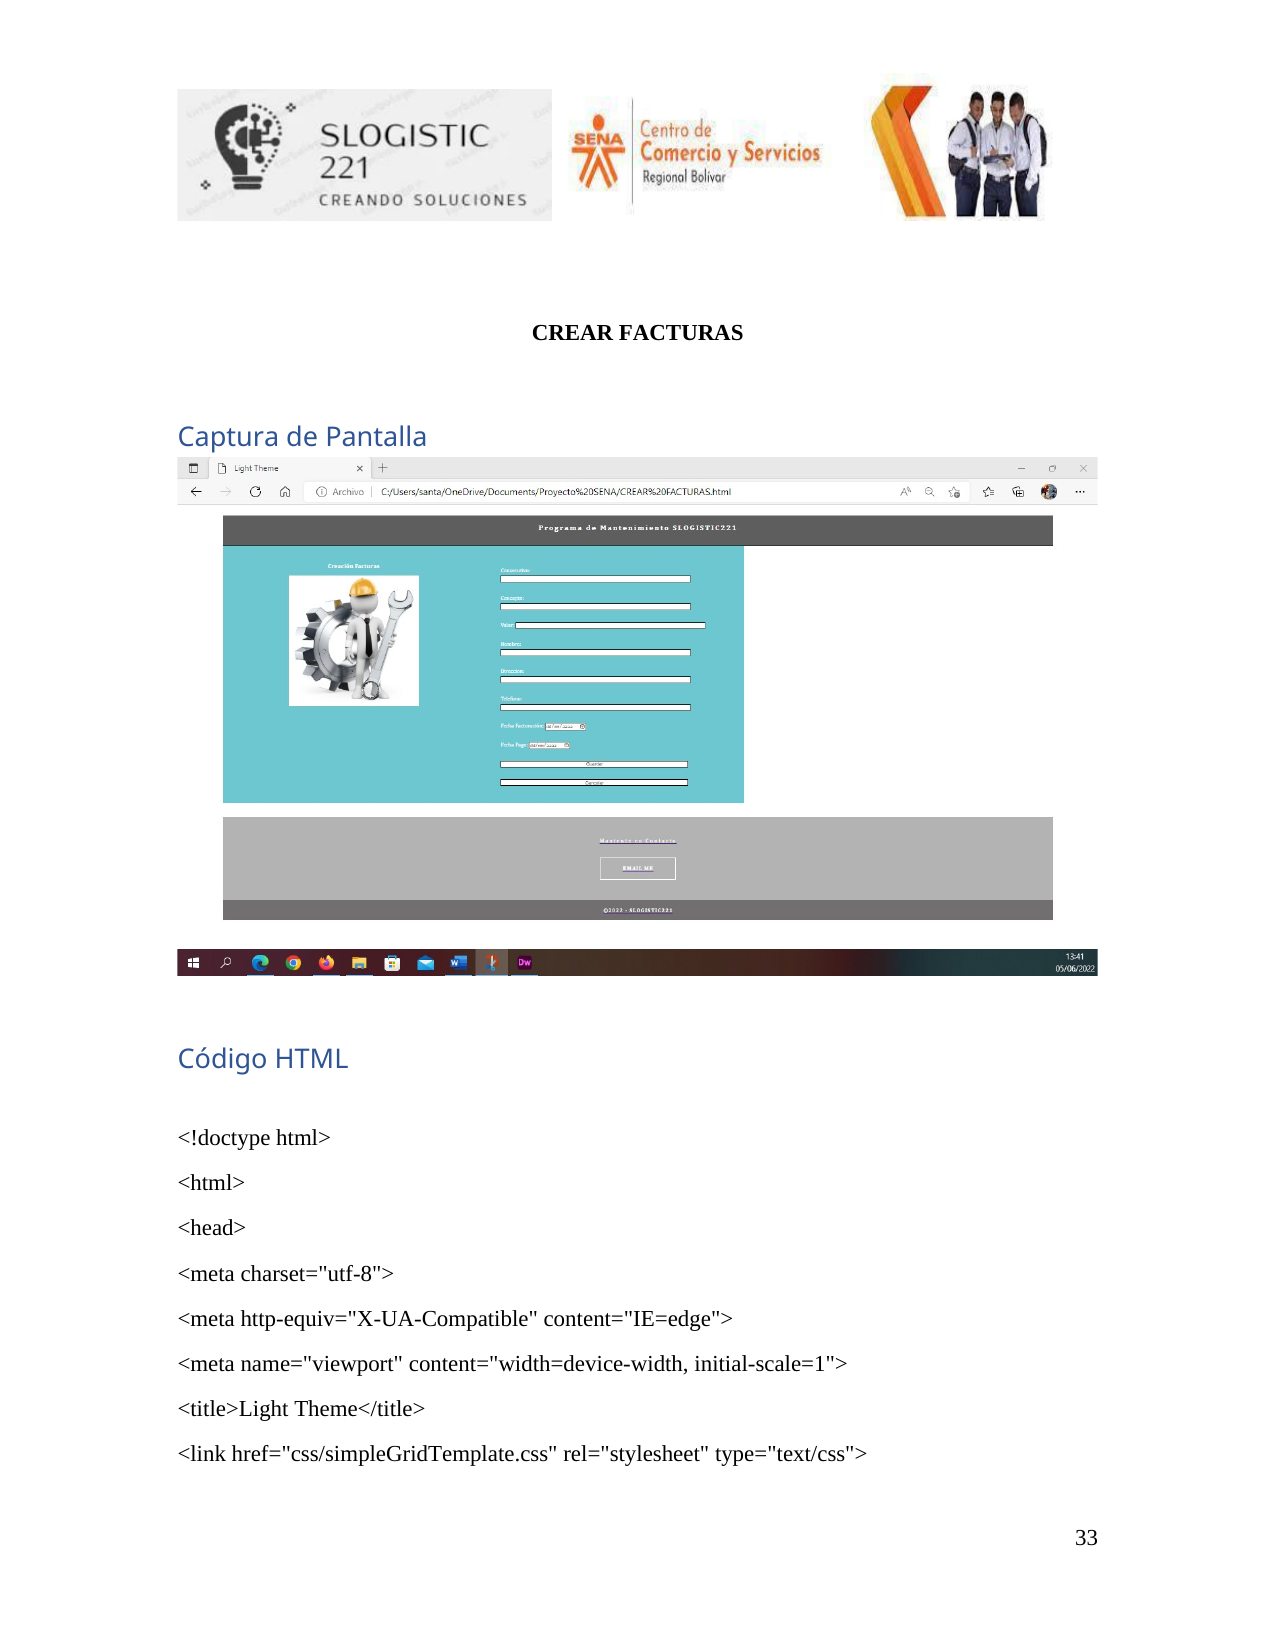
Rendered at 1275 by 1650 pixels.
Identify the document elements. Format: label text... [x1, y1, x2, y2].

subtitle Código HTML [177, 1039, 1098, 1076]
text <meta http-equiv="X-UA-Compatible" content="IE=edge"> [177, 1305, 1098, 1331]
subtitle CREAR FACTURAS [177, 319, 1098, 346]
picture [177, 73, 1068, 221]
picture [177, 457, 1098, 976]
subtitle Captura de Pantalla [177, 418, 1098, 454]
text <!doctype html> [177, 1124, 1098, 1151]
text <meta charset="utf-8"> [177, 1259, 1098, 1286]
text <html> [177, 1169, 1098, 1196]
text <meta name="viewport" content="width=device-width, initial-scale=1"> [177, 1350, 1098, 1376]
text <link href="css/simpleGridTemplate.css" rel="stylesheet" type="text/css"> [177, 1440, 1098, 1466]
text <title>Light Theme</title> [177, 1395, 1098, 1421]
text <head> [177, 1214, 1098, 1241]
